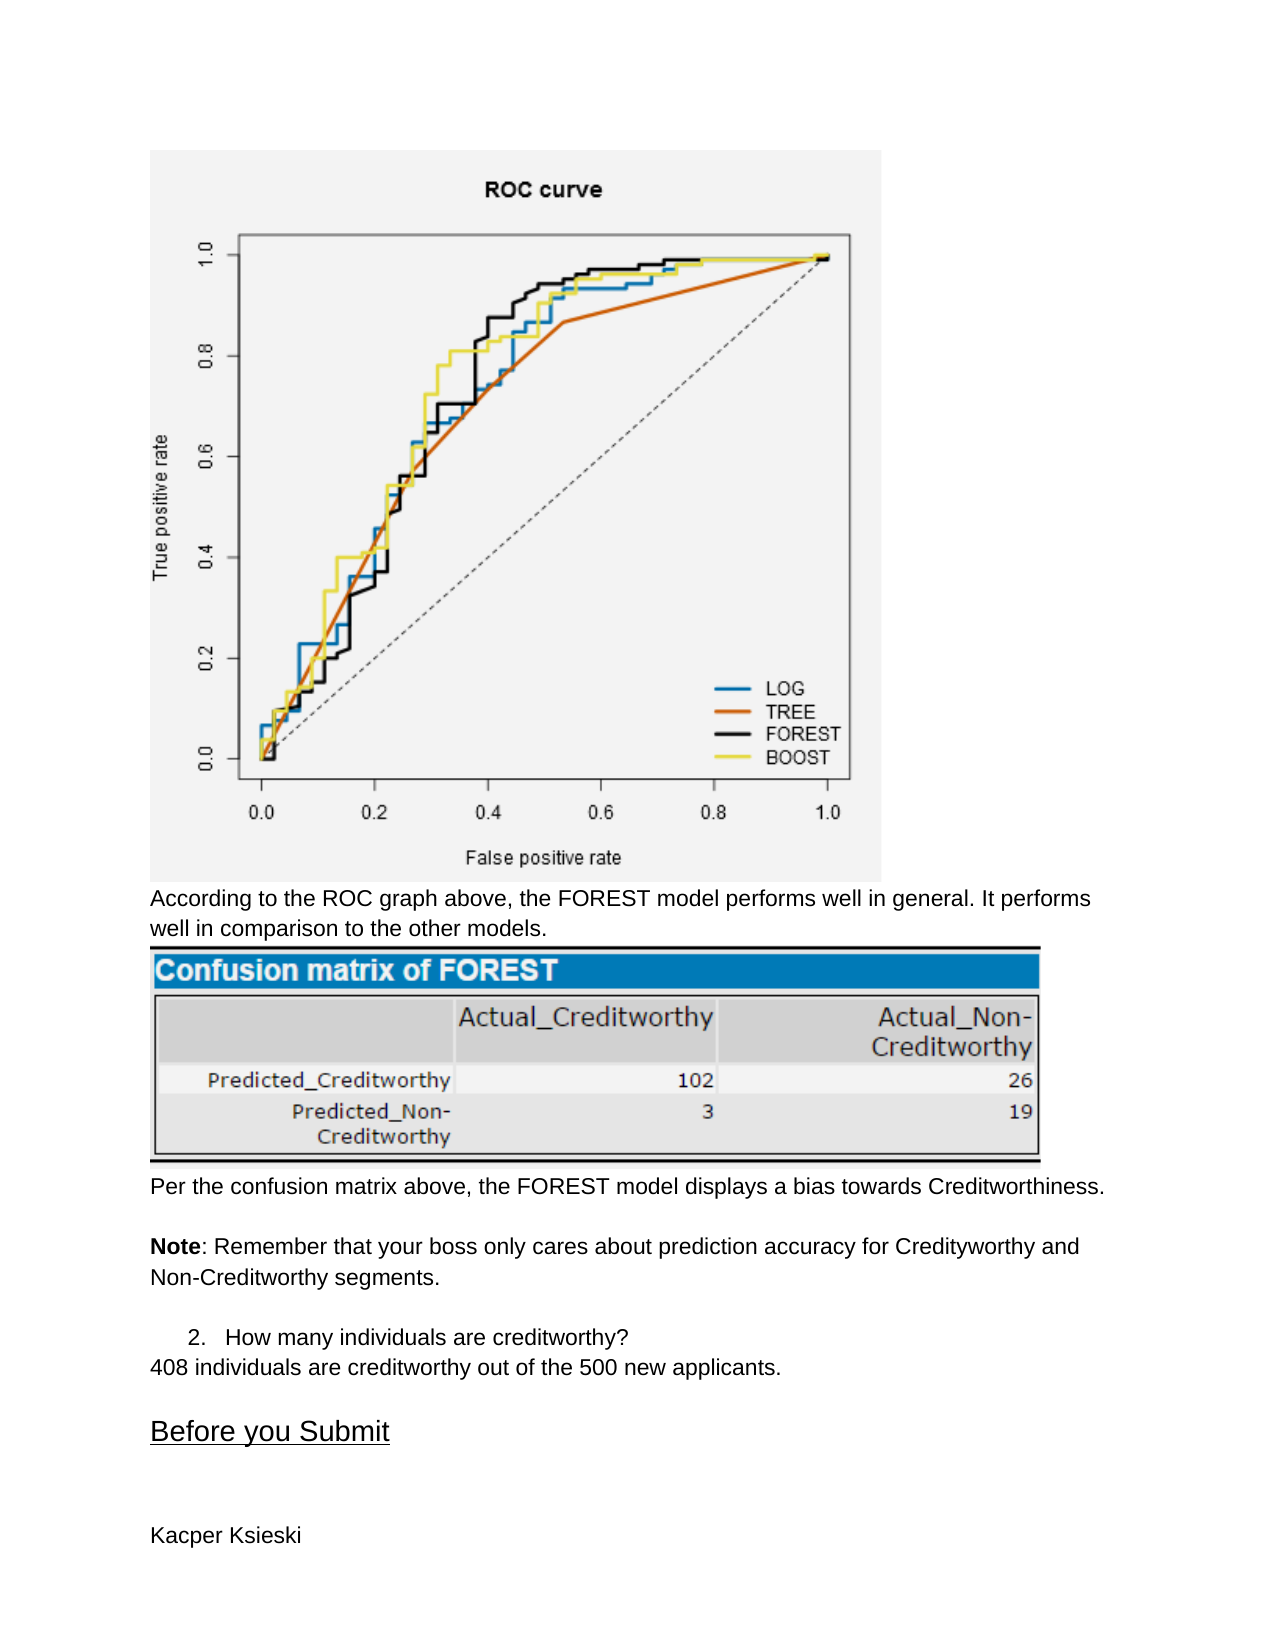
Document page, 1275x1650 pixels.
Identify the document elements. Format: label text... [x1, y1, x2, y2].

text 408 individuals are creditworthy out of the 500 new applicants. [150, 1354, 1125, 1380]
picture [150, 945, 1041, 1169]
picture [150, 150, 882, 882]
list Note: Remember that your boss only cares about prediction accuracy for Credityworthy and Non-Creditworthy segments. [150, 1233, 1125, 1290]
list How many individuals are creditworthy? [150, 1324, 1125, 1350]
list According to the ROC graph above, the FOREST model performs well in general. It performs well in comparison to the other models. [150, 885, 1125, 942]
list Per the confusion matrix above, the FOREST model displays a bias towards Creditworthiness. [150, 1173, 1125, 1199]
text Before you Submit [150, 1414, 1125, 1448]
